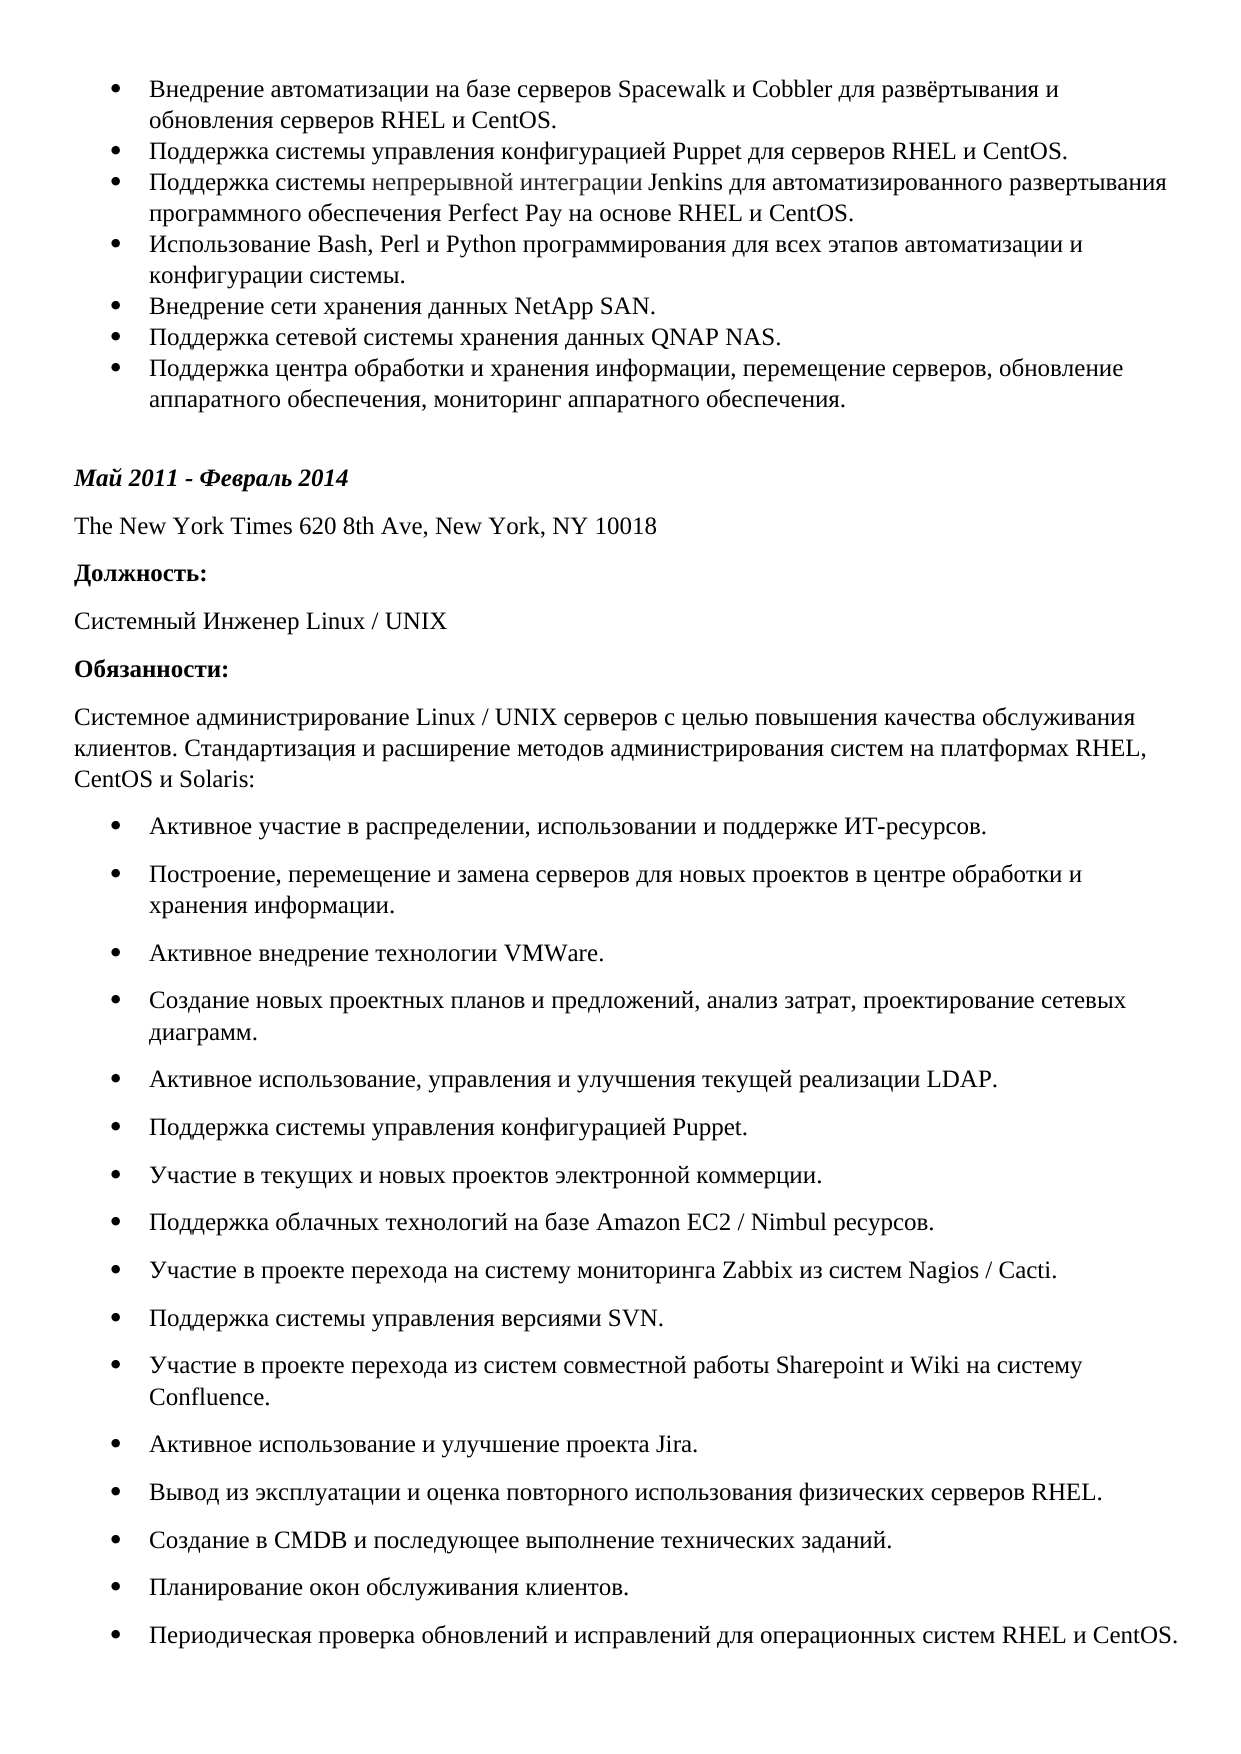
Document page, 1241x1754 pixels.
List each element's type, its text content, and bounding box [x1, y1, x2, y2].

list Активное участие в распределении, использовании и поддержке ИТ-ресурсов. [111, 811, 1181, 840]
list Участие в текущих и новых проектов электронной коммерции. [111, 1160, 1181, 1188]
list Поддержка центра обработки и хранения информации, перемещение серверов, обновление аппаратного обеспечения, мониторинг аппаратного обеспечения. [111, 353, 1181, 413]
list Построение, перемещение и замена серверов для новых проектов в центре обработки и хранения информации. [111, 859, 1181, 919]
list Периодическая проверка обновлений и исправлений для операционных систем RHEL и CentOS. [111, 1620, 1181, 1649]
list Поддержка системы непрерывной интеграции Jenkins для автоматизированного развертывания программного обеспечения Perfect Pay на основе RHEL и CentOS. [111, 167, 1181, 227]
list Активное внедрение технологии VMWare. [111, 938, 1181, 967]
list Использование Bash, Perl и Python программирования для всех этапов автоматизации и конфигурации системы. [111, 229, 1181, 289]
list Создание в CMDB и последующее выполнение технических заданий. [111, 1525, 1181, 1553]
list Планирование окон обслуживания клиентов. [111, 1572, 1181, 1601]
list Участие в проекте перехода на систему мониторинга Zabbix из систем Nagios / Cacti. [111, 1255, 1181, 1284]
list Поддержка системы управления конфигурацией Puppet. [111, 1112, 1181, 1141]
list Вывод из эксплуатации и оценка повторного использования физических серверов RHEL. [111, 1477, 1181, 1506]
list Поддержка системы управления версиями SVN. [111, 1303, 1181, 1332]
list Поддержка системы управления конфигурацией Puppet для серверов RHEL и CentOS. [111, 136, 1181, 165]
text Системное администрирование Linux / UNIX серверов с целью повышения качества обслуживания клиентов. Стандартизация и расширение методов администрирования систем на платформах RHEL, CentOS и Solaris: [74, 702, 1181, 792]
list Активное использование и улучшение проекта Jira. [111, 1429, 1181, 1458]
text The New York Times 620 8th Ave, New York, NY 10018 [74, 511, 1181, 539]
list Поддержка облачных технологий на базе Amazon EC2 / Nimbul ресурсов. [111, 1207, 1181, 1236]
text Май 2011 - Февраль 2014 [74, 463, 1181, 492]
text Системный Инженер Linux / UNIX [74, 606, 1181, 635]
list Участие в проекте перехода из систем совместной работы Sharepoint и Wiki на систему Confluence. [111, 1351, 1181, 1410]
list Внедрение автоматизации на базе серверов Spacewalk и Cobbler для развёртывания и обновления серверов RHEL и CentOS. [111, 74, 1181, 134]
list Поддержка сетевой системы хранения данных QNAP NAS. [111, 322, 1181, 351]
list Активное использование, управления и улучшения текущей реализации LDAP. [111, 1064, 1181, 1093]
list Внедрение сети хранения данных NetApp SAN. [111, 291, 1181, 320]
text Должность: [74, 558, 1181, 587]
text Обязанности: [74, 654, 1181, 683]
list Создание новых проектных планов и предложений, анализ затрат, проектирование сетевых диаграмм. [111, 986, 1181, 1045]
